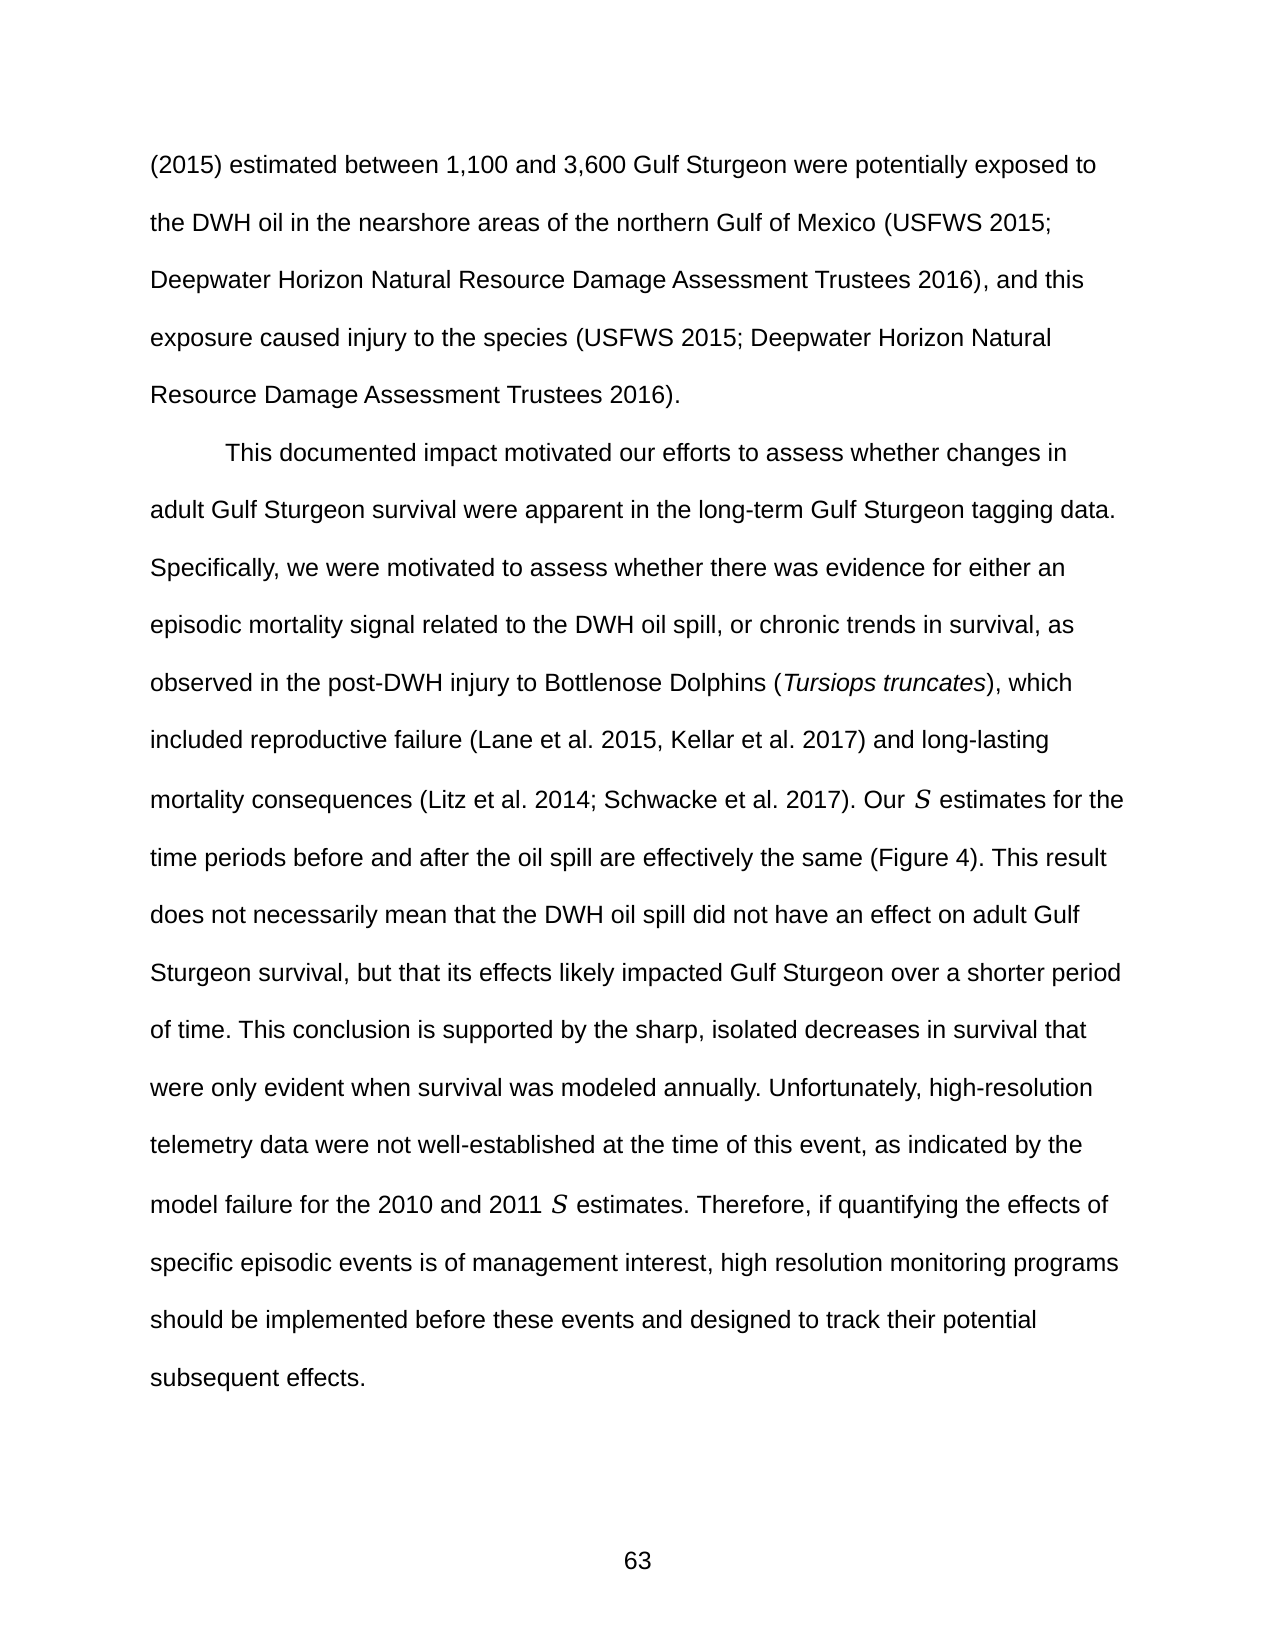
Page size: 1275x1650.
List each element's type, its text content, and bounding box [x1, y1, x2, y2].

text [150, 150, 1125, 409]
text This documented impact motivated our efforts to assess whether changes in adult Gulf Sturgeon survival were apparent in the long-term Gulf Sturgeon tagging data. Specifically, we were motivated to assess whether there was evidence for either an episodic mortality signal related to the DWH oil spill, or chronic trends in survival, as observed in the post-DWH injury to Bottlenose Dolphins (Tursiops truncates), which included reproductive failure (Lane et al. 2015, Kellar et al. 2017) and long-lasting mortality consequences (Litz et al. 2014; Schwacke et al. 2017). Our 𝑆 estimates for the time periods before and after the oil spill are effectively the same (Figure 4). This result does not necessarily mean that the DWH oil spill did not have an effect on adult Gulf Sturgeon survival, but that its effects likely impacted Gulf Sturgeon over a shorter period of time. This conclusion is supported by the sharp, isolated decreases in survival that were only evident when survival was modeled annually. Unfortunately, high-resolution telemetry data were not well-established at the time of this event, as indicated by the model failure for the 2010 and 2011 𝑆 estimates. Therefore, if quantifying the effects of specific episodic events is of management interest, high resolution monitoring programs should be implemented before these events and designed to track their potential subsequent effects. [150, 437, 1125, 1391]
